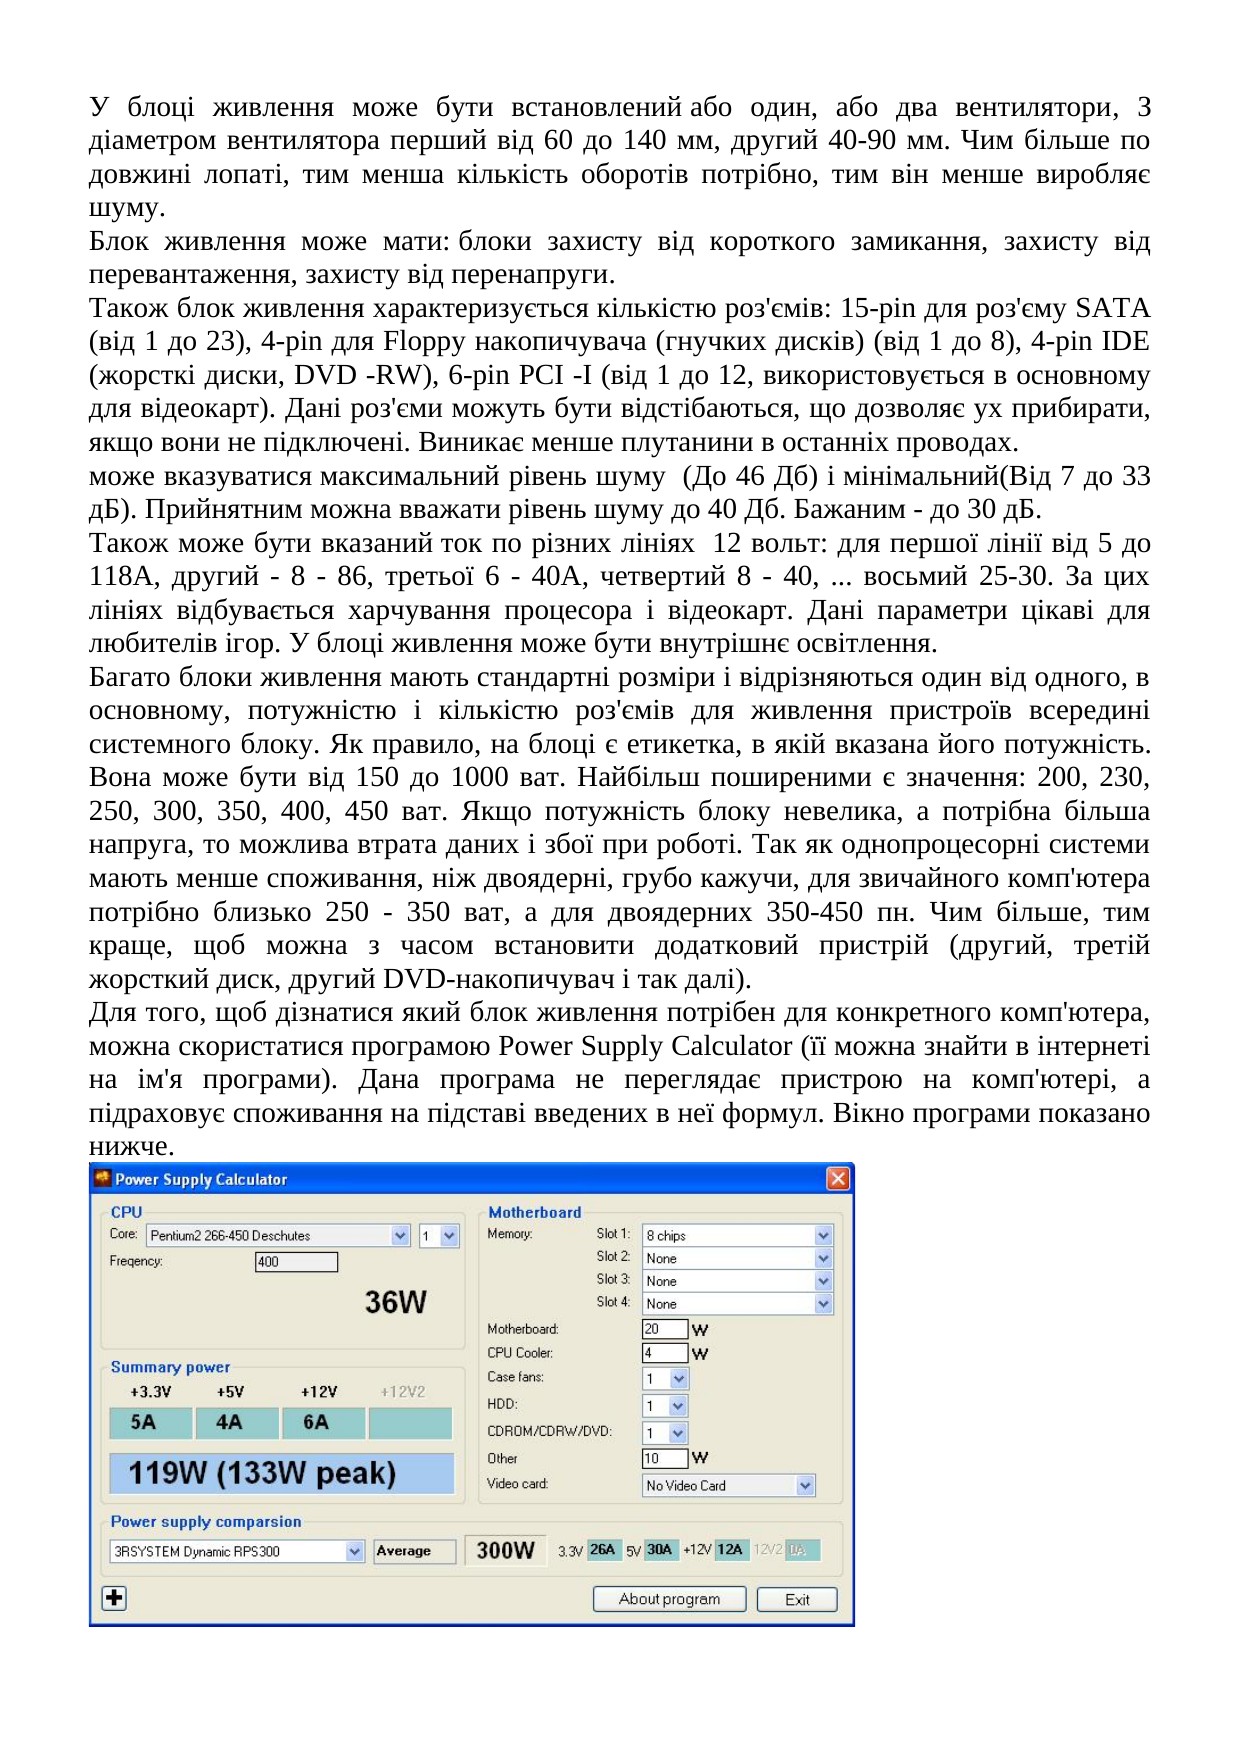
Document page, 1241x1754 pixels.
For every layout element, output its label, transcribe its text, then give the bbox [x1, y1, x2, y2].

text може вказуватися максимальний рівень шуму (До 46 Дб) і мінімальний(Від 7 до 33 дБ). Прийнятним можна вважати рівень шуму до 40 Дб. Бажаним - до 30 дБ. [89, 458, 1152, 525]
text Також блок живлення характеризується кількістю роз'ємів: 15-pin для роз'єму SATA (від 1 до 23), 4-pin для Floppy накопичувача (гнучких дисків) (від 1 до 8), 4-pin IDE (жорсткі диски, DVD -RW), 6-pin PCI -I (від 1 до 12, використовується в основному для відеокарт). Дані роз'єми можуть бути відстібаються, що дозволяє ух прибирати, якщо вони не підключені. Виникає менше плутанини в останніх проводах. [89, 290, 1152, 458]
text Блок живлення може мати: блоки захисту від короткого замикання, захисту від перевантаження, захисту від перенапруги. [89, 223, 1152, 290]
text Багато блоки живлення мають стандартні розміри і відрізняються один від одного, в основному, потужністю і кількістю роз'ємів для живлення пристроїв всередині системного блоку. Як правило, на блоці є етикетка, в якій вказана його потужність. Вона може бути від 150 до 1000 ват. Найбільш поширеними є значення: 200, 230, 250, 300, 350, 400, 450 ват. Якщо потужність блоку невелика, а потрібна більша напруга, то можлива втрата даних і збої при роботі. Так як однопроцесорні системи мають менше споживання, ніж двоядерні, грубо кажучи, для звичайного комп'ютера потрібно близько 250 - 350 ват, а для двоядерних 350-450 пн. Чим більше, тим краще, щоб можна з часом встановити додатковий пристрій (другий, третій жорсткий диск, другий DVD-накопичувач і так далі). [89, 659, 1152, 994]
picture [88, 1162, 856, 1627]
text Також може бути вказаний ток по різних лініях 12 вольт: для першої лінії від 5 до 118А, другий - 8 - 86, третьої 6 - 40А, четвертий 8 - 40, ... восьмий 25-30. За цих лініях відбувається харчування процесора і відеокарт. Дані параметри цікаві для любителів ігор. У блоці живлення може бути внутрішнє освітлення. [89, 525, 1152, 659]
text У блоці живлення може бути встановлений або один, або два вентилятори, З діаметром вентилятора перший від 60 до 140 мм, другий 40-90 мм. Чим більше по довжині лопаті, тим менша кількість оборотів потрібно, тим він менше виробляє шуму. [89, 89, 1152, 223]
